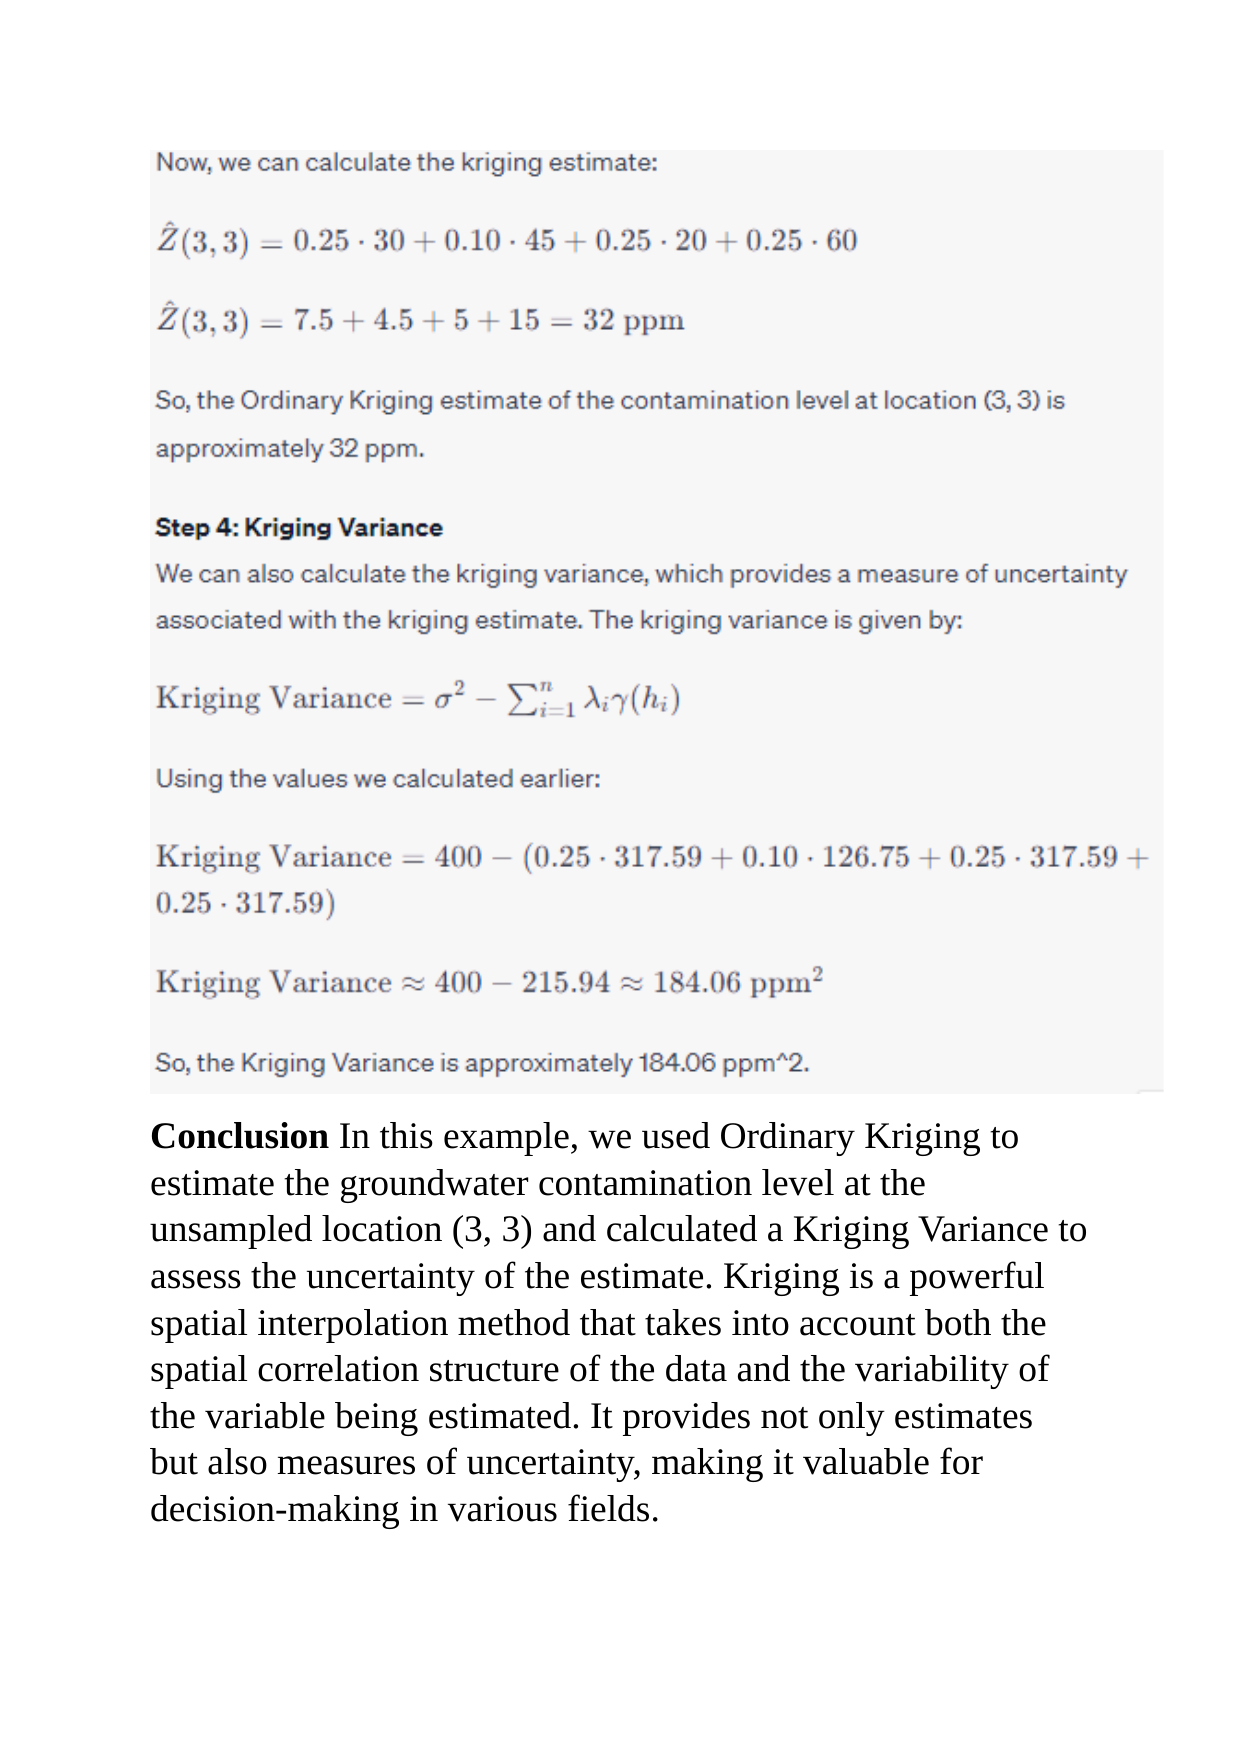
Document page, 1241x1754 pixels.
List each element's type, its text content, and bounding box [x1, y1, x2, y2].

text Conclusion In this example, we used Ordinary Kriging to estimate the groundwater contamination level at the unsampled location (3, 3) and calculated a Kriging Variance to assess the uncertainty of the estimate. Kriging is a powerful spatial interpolation method that takes into account both the spatial correlation structure of the data and the variability of the variable being estimated. It provides not only estimates but also measures of uncertainty, making it valuable for decision-making in various fields. [150, 1114, 1090, 1529]
picture [150, 150, 1164, 1094]
